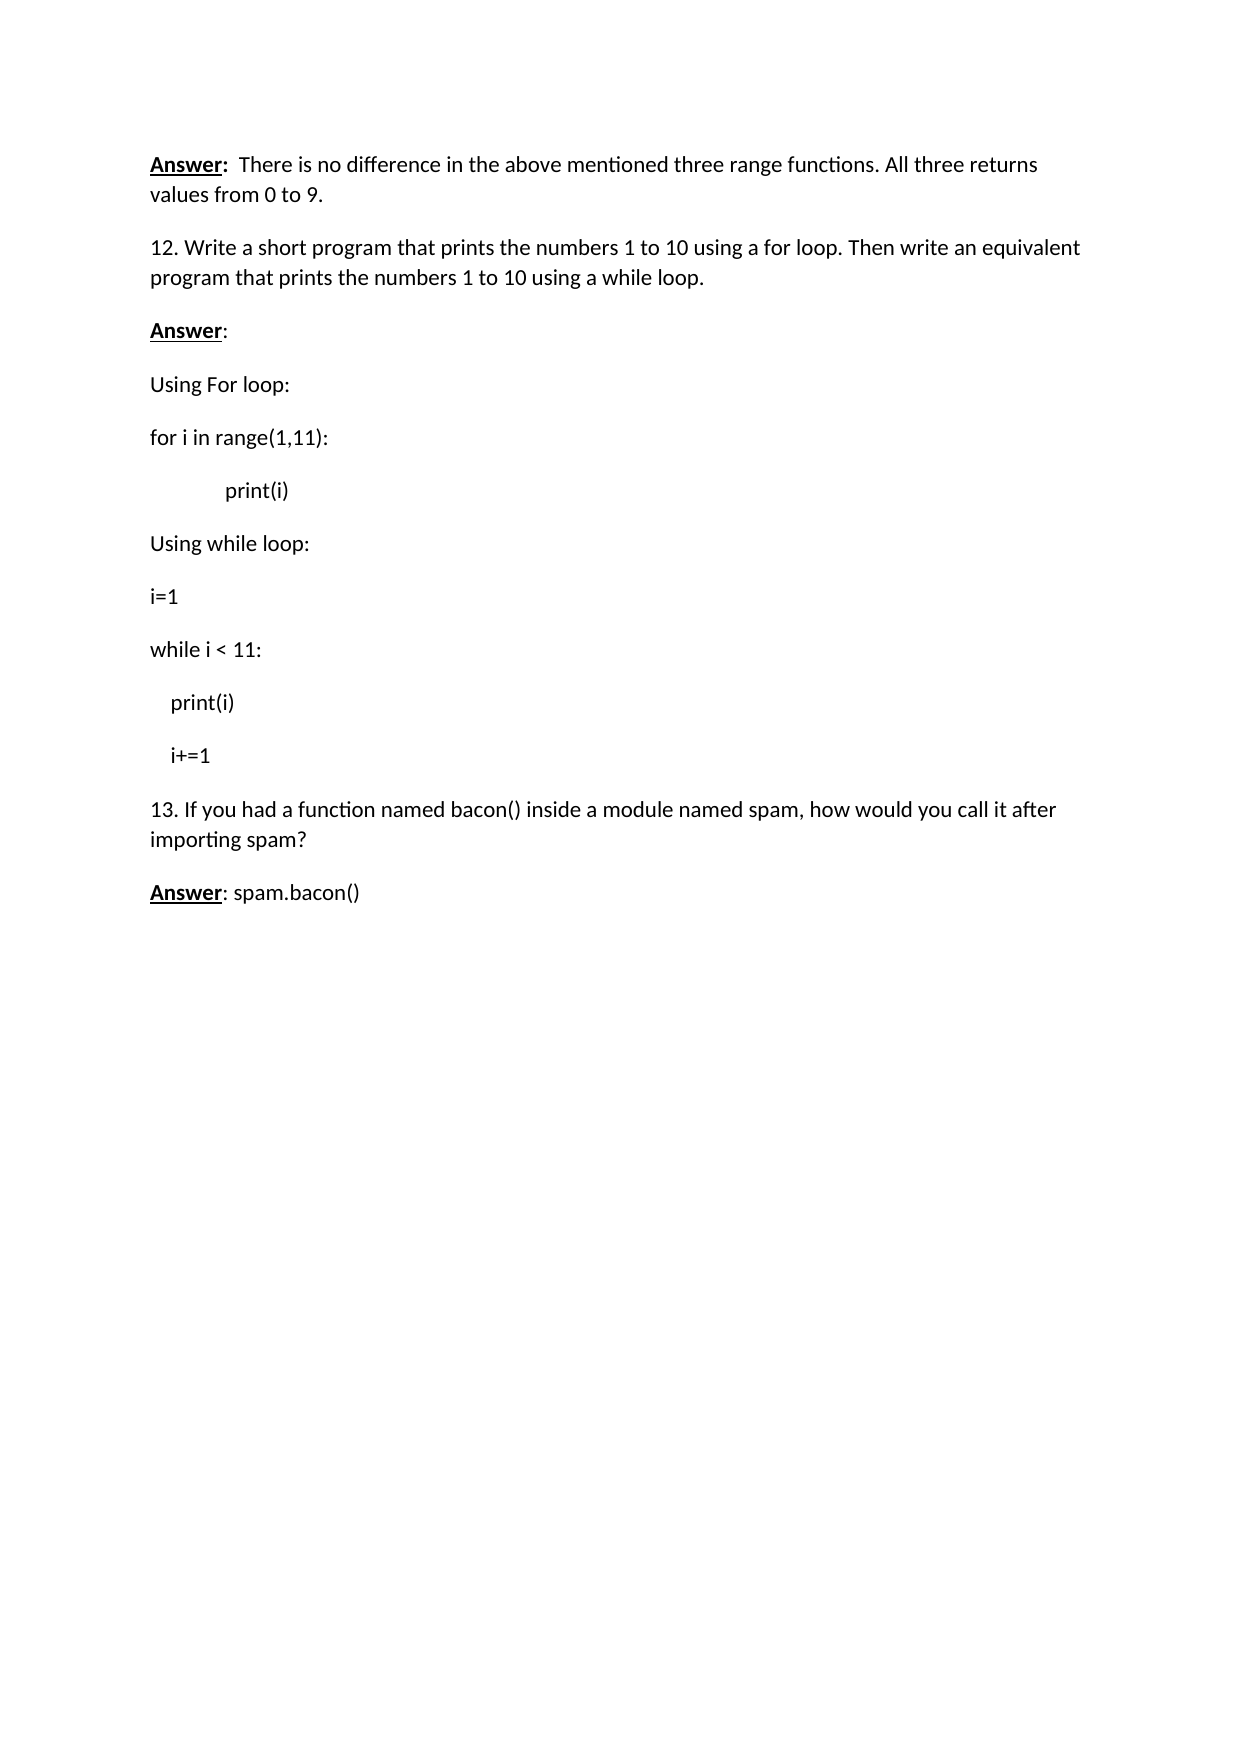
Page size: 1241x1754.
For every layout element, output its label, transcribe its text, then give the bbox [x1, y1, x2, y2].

text while i < 11: [150, 635, 1090, 663]
text Answer: [150, 317, 1090, 345]
text i=1 [150, 582, 1090, 610]
text 12. Write a short program that prints the numbers 1 to 10 using a for loop. Then write an equivalent program that prints the numbers 1 to 10 using a while loop. [150, 233, 1090, 292]
text 13. If you had a function named bacon() inside a module named spam, how would you call it after importing spam? [150, 795, 1090, 853]
text Using while loop: [150, 529, 1090, 557]
text print(i) [150, 476, 1090, 504]
text Using For loop: [150, 370, 1090, 398]
text i+=1 [150, 742, 1090, 770]
text for i in range(1,11): [150, 423, 1090, 451]
text Answer: There is no difference in the above mentioned three range functions. All three returns values from 0 to 9. [150, 150, 1090, 208]
text print(i) [150, 688, 1090, 717]
text Answer: spam.bacon() [150, 878, 1090, 906]
